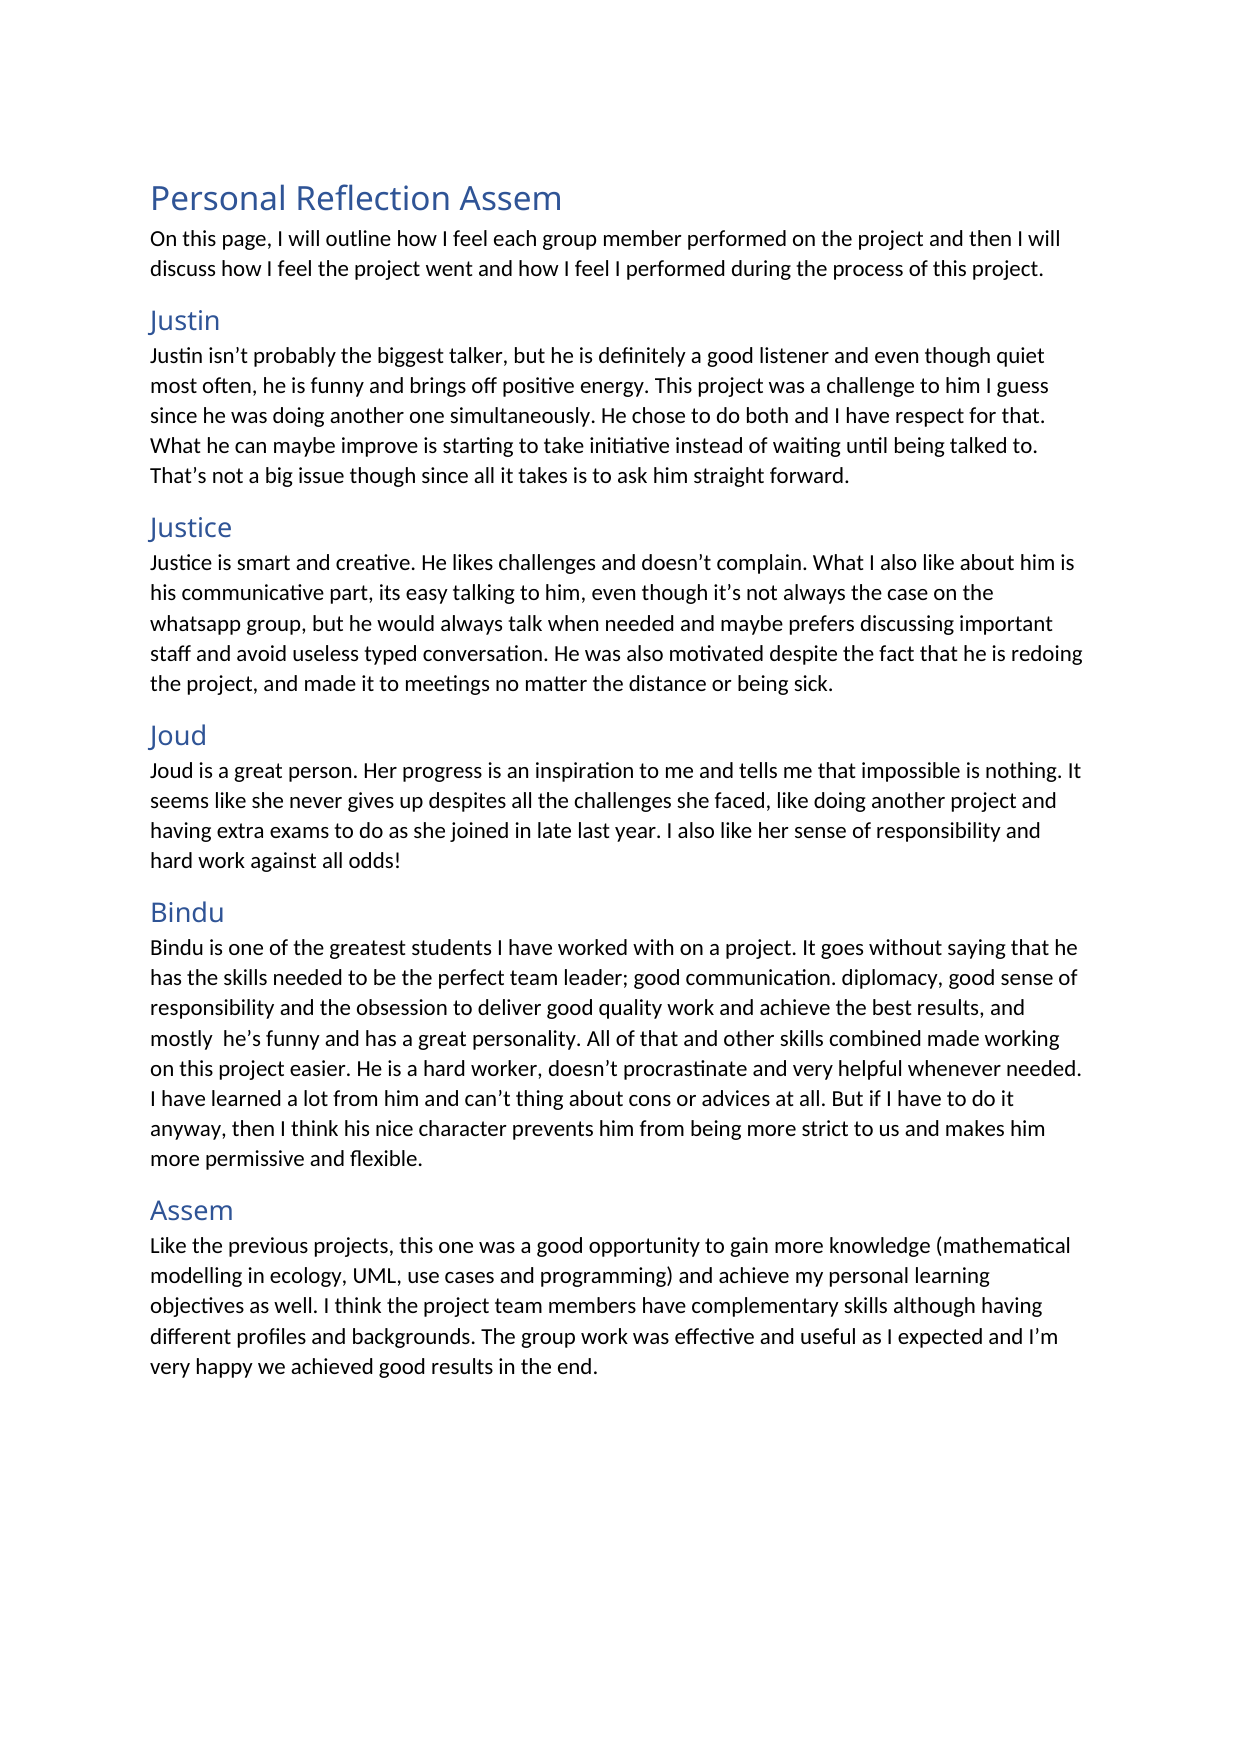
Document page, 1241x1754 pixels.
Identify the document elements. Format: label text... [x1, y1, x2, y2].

text Joud is a great person. Her progress is an inspiration to me and tells me that impossible is nothing. It seems like she never gives up despites all the challenges she faced, like doing another project and having extra exams to do as she joined in late last year. I also like her sense of responsibility and hard work against all odds! [150, 756, 1090, 874]
subtitle Justice [150, 508, 1090, 545]
subtitle Justin [150, 301, 1090, 338]
text Justin isn’t probably the biggest talker, but he is definitely a good listener and even though quiet most often, he is funny and brings off positive energy. This project was a challenge to him I guess since he was doing another one simultaneously. He chose to do both and I have respect for that. What he can maybe improve is starting to take initiative instead of waiting until being talked to. That’s not a big issue though since all it takes is to ask him straight forward. [150, 341, 1090, 490]
subtitle Bindu [150, 893, 1090, 930]
text Justice is smart and creative. He likes challenges and doesn’t complain. What I also like about him is his communicative part, its easy talking to him, even though it’s not always the case on the whatsapp group, but he would always talk when needed and maybe prefers discussing important staff and avoid useless typed conversation. He was also motivated despite the fact that he is redoing the project, and made it to meetings no matter the distance or being sick. [150, 548, 1090, 697]
subtitle Personal Reflection Assem [150, 175, 1090, 220]
text On this page, I will outline how I feel each group member performed on the project and then I will discuss how I feel the project went and how I feel I performed during the process of this project. [150, 224, 1090, 282]
text Bindu is one of the greatest students I have worked with on a project. It goes without saying that he has the skills needed to be the perfect team leader; good communication. diplomacy, good sense of responsibility and the obsession to deliver good quality work and achieve the best results, and mostly he’s funny and has a great personality. All of that and other skills combined made working on this project easier. He is a hard worker, doesn’t procrastinate and very helpful whenever needed. I have learned a lot from him and can’t thing about cons or advices at all. But if I have to do it anyway, then I think his nice character prevents him from being more strict to us and makes him more permissive and flexible. [150, 933, 1090, 1173]
subtitle Assem [150, 1191, 1090, 1228]
subtitle Joud [150, 716, 1090, 753]
